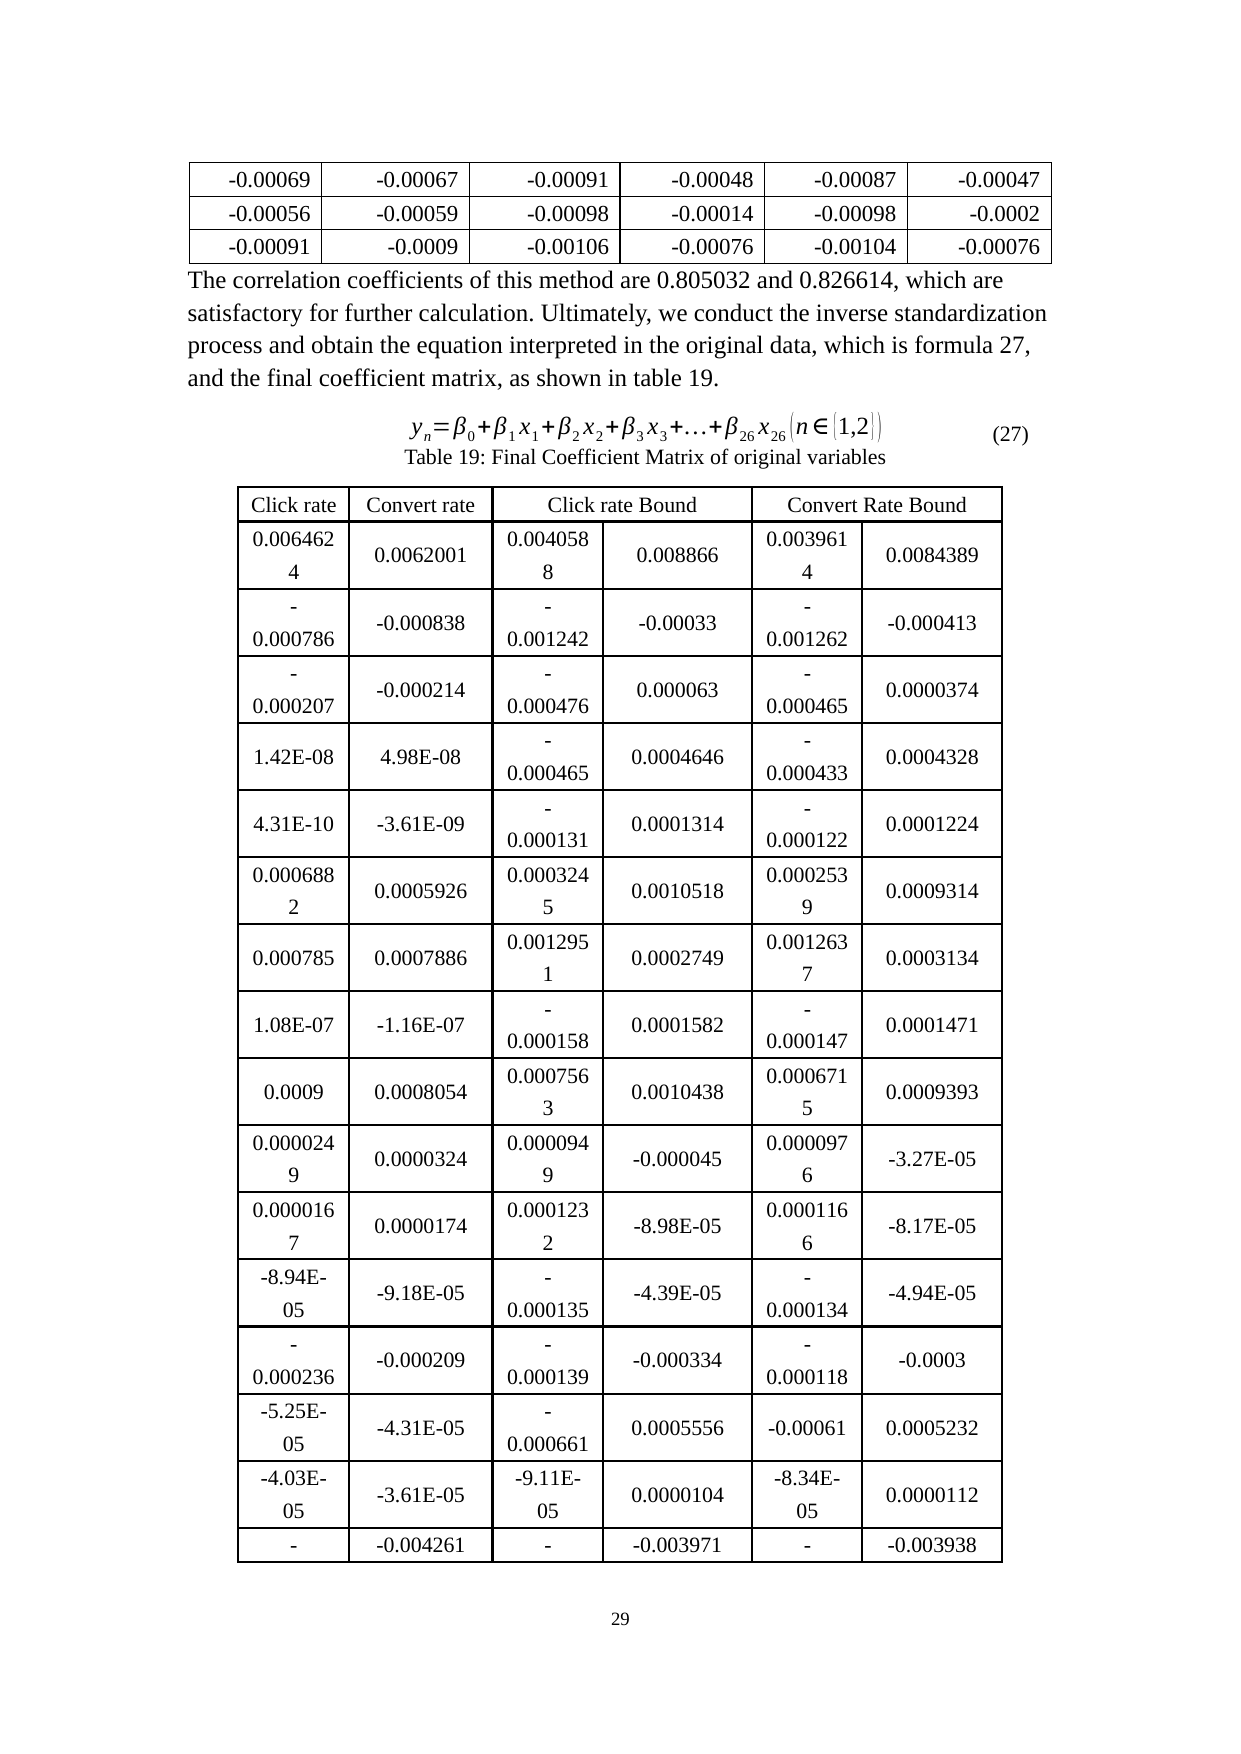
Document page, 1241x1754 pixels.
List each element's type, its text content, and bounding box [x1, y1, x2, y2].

table_cell 4.98E-08 [350, 724, 491, 789]
table_cell -1.16E-07 [350, 992, 491, 1057]
table_cell -0.000465 [494, 724, 602, 789]
table_cell 0.0006882 [239, 858, 348, 923]
table_cell 0.0000167 [239, 1193, 348, 1258]
text The correlation coefficients of this method are 0.805032 and 0.826614, which are satisfactory for further calculation. Ultimately, we conduct the inverse standardization process and obtain the equation interpreted in the original data, which is formula 27, and the final coefficient matrix, as shown in table 19. [187, 264, 1053, 394]
table_cell 0.0008054 [350, 1059, 491, 1124]
table_cell -4.39E-05 [604, 1260, 751, 1325]
table_cell -0.004665 [494, 1529, 602, 1561]
table_cell 0.0062001 [350, 523, 491, 587]
table_cell -0.000122 [753, 791, 861, 856]
table_cell 0.0001224 [863, 791, 1001, 856]
table_cell 0.008866 [604, 523, 751, 587]
table_cell -0.00033 [604, 590, 751, 654]
table_cell -0.000209 [350, 1328, 491, 1392]
table_cell 0.0000976 [753, 1126, 861, 1191]
table_cell 0.0000374 [863, 657, 1001, 722]
table_cell -0.00087 [765, 163, 907, 196]
table_cell -0.000786 [239, 590, 348, 654]
table_cell 0.0001166 [753, 1193, 861, 1258]
table_cell -0.000413 [863, 590, 1001, 654]
table_cell -0.000139 [494, 1328, 602, 1392]
table_cell -0.001262 [753, 590, 861, 654]
table_cell 0.0002749 [604, 925, 751, 990]
table_cell -5.25E-05 [239, 1395, 348, 1459]
table_cell 0.0000174 [350, 1193, 491, 1258]
table_cell -0.001242 [494, 590, 602, 654]
table_cell -0.00104 [765, 230, 907, 263]
table_cell -0.000838 [350, 590, 491, 654]
table_cell -0.0003 [863, 1328, 1001, 1392]
table_cell 0.0001232 [494, 1193, 602, 1258]
table_cell -0.00098 [470, 197, 619, 229]
table_cell 0.0007563 [494, 1059, 602, 1124]
table_cell -0.000045 [604, 1126, 751, 1191]
table_cell -4.31E-05 [350, 1395, 491, 1459]
table_cell -0.000135 [494, 1260, 602, 1325]
table_cell -0.003971 [604, 1529, 751, 1561]
table_cell -8.17E-05 [863, 1193, 1001, 1258]
table_cell -0.00014 [621, 197, 764, 229]
table_cell 0.0009393 [863, 1059, 1001, 1124]
table_cell -0.004584 [753, 1529, 861, 1561]
table_cell -0.000147 [753, 992, 861, 1057]
table_cell -0.004261 [350, 1529, 491, 1561]
table_cell -0.000661 [494, 1395, 602, 1459]
table_cell 0.0000112 [863, 1462, 1001, 1527]
table_cell 0.0005556 [604, 1395, 751, 1459]
table_cell 0.0003134 [863, 925, 1001, 990]
table_cell 0.0009314 [863, 858, 1001, 923]
table_cell 0.0000249 [239, 1126, 348, 1191]
table_cell -3.27E-05 [863, 1126, 1001, 1191]
table_cell -0.000118 [753, 1328, 861, 1392]
table_cell -0.004318 [239, 1529, 348, 1561]
table_cell 0.0005232 [863, 1395, 1001, 1459]
table_cell 0.0001582 [604, 992, 751, 1057]
table_cell 0.0039614 [753, 523, 861, 587]
table_cell 0.0000104 [604, 1462, 751, 1527]
table_cell 0.0001471 [863, 992, 1001, 1057]
table_cell -0.00069 [190, 163, 321, 196]
table_cell 1.08E-07 [239, 992, 348, 1057]
table_cell 0.0000324 [350, 1126, 491, 1191]
table_cell -0.000214 [350, 657, 491, 722]
table_cell -0.000236 [239, 1328, 348, 1392]
table_cell -0.00047 [908, 163, 1051, 196]
table_cell -0.003938 [863, 1529, 1001, 1561]
table_cell 0.000785 [239, 925, 348, 990]
table_header Convert rate [350, 488, 491, 520]
table_cell 0.0040588 [494, 523, 602, 587]
table_cell -0.000207 [239, 657, 348, 722]
table_cell 0.0002539 [753, 858, 861, 923]
table_header Click rate Bound [494, 488, 751, 520]
table_header Convert Rate Bound [753, 488, 1001, 520]
table_cell 0.0064624 [239, 523, 348, 587]
table_cell 0.0010438 [604, 1059, 751, 1124]
table_cell -0.0009 [322, 230, 469, 263]
table_cell -0.000131 [494, 791, 602, 856]
table_cell -0.00076 [908, 230, 1051, 263]
table_cell -0.000334 [604, 1328, 751, 1392]
table_cell -0.000476 [494, 657, 602, 722]
table_cell 0.0012637 [753, 925, 861, 990]
table_cell 4.31E-10 [239, 791, 348, 856]
table_cell 0.0012951 [494, 925, 602, 990]
table_cell -9.18E-05 [350, 1260, 491, 1325]
table_cell -0.000465 [753, 657, 861, 722]
table_header Click rate [239, 488, 348, 520]
table_cell 0.0004328 [863, 724, 1001, 789]
table_cell 0.0009 [239, 1059, 348, 1124]
table_cell -0.00061 [753, 1395, 861, 1459]
table_cell -0.00091 [190, 230, 321, 263]
table_cell 0.0084389 [863, 523, 1001, 587]
table_cell -8.98E-05 [604, 1193, 751, 1258]
table_cell -0.00106 [470, 230, 619, 263]
table_cell -4.03E-05 [239, 1462, 348, 1527]
table_cell -0.00056 [190, 197, 321, 229]
table_cell -9.11E-05 [494, 1462, 602, 1527]
table_cell 0.0010518 [604, 858, 751, 923]
table_cell -0.00059 [322, 197, 469, 229]
table_cell -0.00076 [621, 230, 764, 263]
table_cell -0.0002 [908, 197, 1051, 229]
table_cell -0.000433 [753, 724, 861, 789]
table_cell -4.94E-05 [863, 1260, 1001, 1325]
table_cell -8.34E-05 [753, 1462, 861, 1527]
table_cell 0.0006715 [753, 1059, 861, 1124]
table_cell -0.00098 [765, 197, 907, 229]
text Table 19: Final Coefficient Matrix of original variables [187, 444, 1053, 469]
table_cell -3.61E-05 [350, 1462, 491, 1527]
table_cell -0.000158 [494, 992, 602, 1057]
table_cell 0.0007886 [350, 925, 491, 990]
table_cell 0.0001314 [604, 791, 751, 856]
table_cell 0.0003245 [494, 858, 602, 923]
table_cell -0.00091 [470, 163, 619, 196]
table_cell 0.0000949 [494, 1126, 602, 1191]
table_cell -3.61E-09 [350, 791, 491, 856]
table_cell -0.00067 [322, 163, 469, 196]
table_cell -8.94E-05 [239, 1260, 348, 1325]
table_cell 1.42E-08 [239, 724, 348, 789]
table_cell -0.000134 [753, 1260, 861, 1325]
table_cell 0.0004646 [604, 724, 751, 789]
table_cell 0.000063 [604, 657, 751, 722]
table_cell 0.0005926 [350, 858, 491, 923]
table_cell -0.00048 [621, 163, 764, 196]
